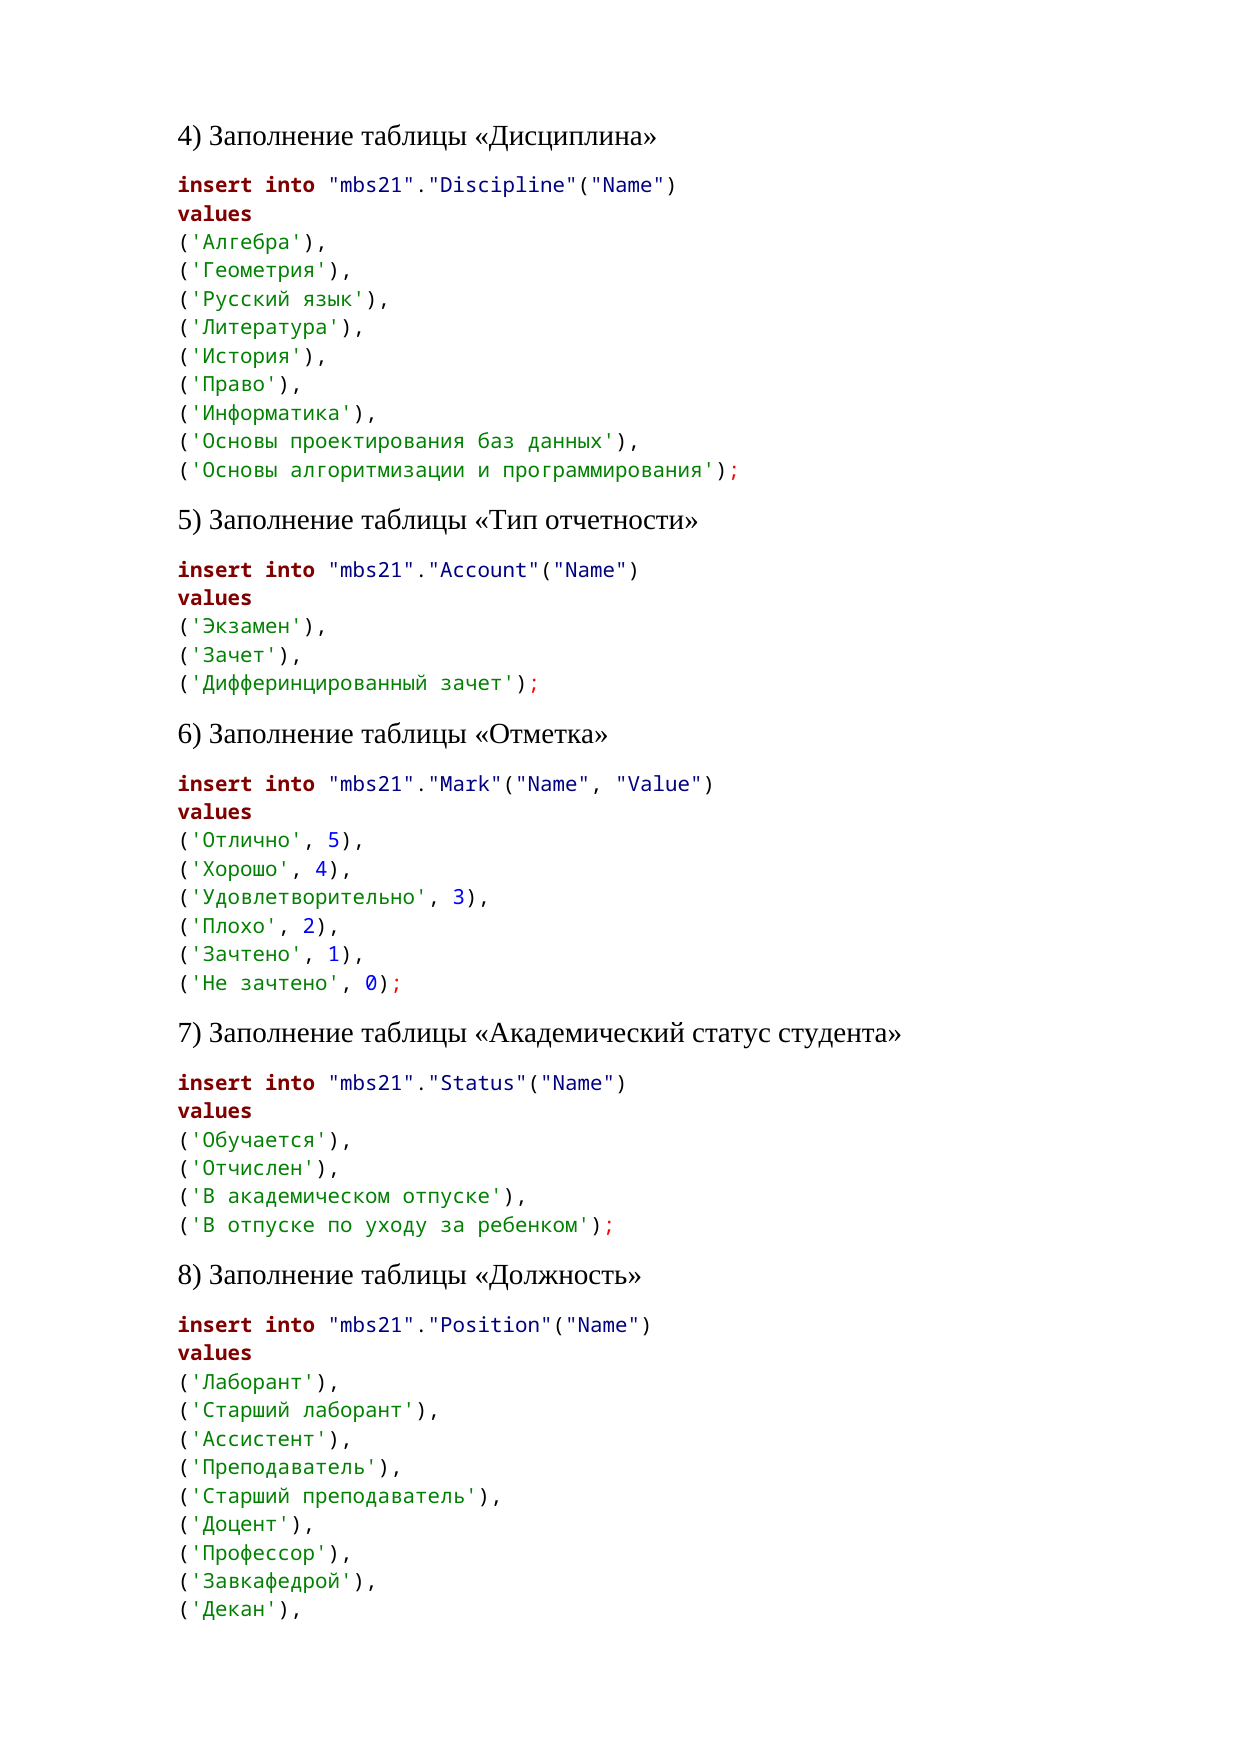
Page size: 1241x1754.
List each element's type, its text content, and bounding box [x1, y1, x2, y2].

text values [177, 583, 1152, 612]
text insert into "mbs21"."Account"("Name") [177, 555, 1152, 583]
text values [177, 1096, 1152, 1125]
text 8) Заполнение таблицы «Должность» [177, 1257, 1152, 1291]
text 4) Заполнение таблицы «Дисциплина» [177, 118, 1152, 152]
text values [177, 199, 1152, 227]
text ('В отпуске по уходу за ребенком'); [177, 1210, 1152, 1238]
text 6) Заполнение таблицы «Отметка» [177, 716, 1152, 749]
text ('Обучается'), [177, 1125, 1152, 1153]
text ('Право'), [177, 369, 1152, 398]
text insert into "mbs21"."Discipline"("Name") [177, 170, 1152, 199]
text ('Экзамен'), [177, 612, 1152, 640]
text ('Не зачтено', 0); [177, 968, 1152, 996]
text ('Основы алгоритмизации и программирования'); [177, 455, 1152, 483]
text ('Алгебра'), [177, 227, 1152, 256]
text ('Старший преподаватель'), [177, 1481, 1152, 1509]
text ('Лаборант'), [177, 1367, 1152, 1395]
text ('Отлично', 5), [177, 826, 1152, 854]
text 5) Заполнение таблицы «Тип отчетности» [177, 502, 1152, 536]
text ('Зачтено', 1), [177, 939, 1152, 968]
text 7) Заполнение таблицы «Академический статус студента» [177, 1015, 1152, 1048]
text ('Литература'), [177, 312, 1152, 341]
text ('Преподаватель'), [177, 1452, 1152, 1481]
text values [177, 1338, 1152, 1367]
text ('Геометрия'), [177, 256, 1152, 284]
text ('Зачет'), [177, 640, 1152, 668]
text ('Декан'), [177, 1594, 1152, 1623]
text ('Дифферинцированный зачет'); [177, 668, 1152, 697]
text ('Хорошо', 4), [177, 854, 1152, 882]
text ('Русский язык'), [177, 284, 1152, 312]
text ('Плохо', 2), [177, 911, 1152, 939]
text ('Основы проектирования баз данных'), [177, 426, 1152, 455]
text insert into "mbs21"."Mark"("Name", "Value") [177, 769, 1152, 797]
text ('История'), [177, 341, 1152, 369]
text ('Доцент'), [177, 1509, 1152, 1538]
text ('Информатика'), [177, 398, 1152, 426]
text ('Завкафедрой'), [177, 1566, 1152, 1594]
text ('Отчислен'), [177, 1153, 1152, 1182]
text ('Профессор'), [177, 1538, 1152, 1566]
text insert into "mbs21"."Status"("Name") [177, 1068, 1152, 1096]
text ('В академическом отпуске'), [177, 1182, 1152, 1210]
text values [177, 797, 1152, 826]
text insert into "mbs21"."Position"("Name") [177, 1310, 1152, 1338]
text ('Старший лаборант'), [177, 1395, 1152, 1424]
text ('Ассистент'), [177, 1424, 1152, 1452]
text ('Удовлетворительно', 3), [177, 882, 1152, 911]
